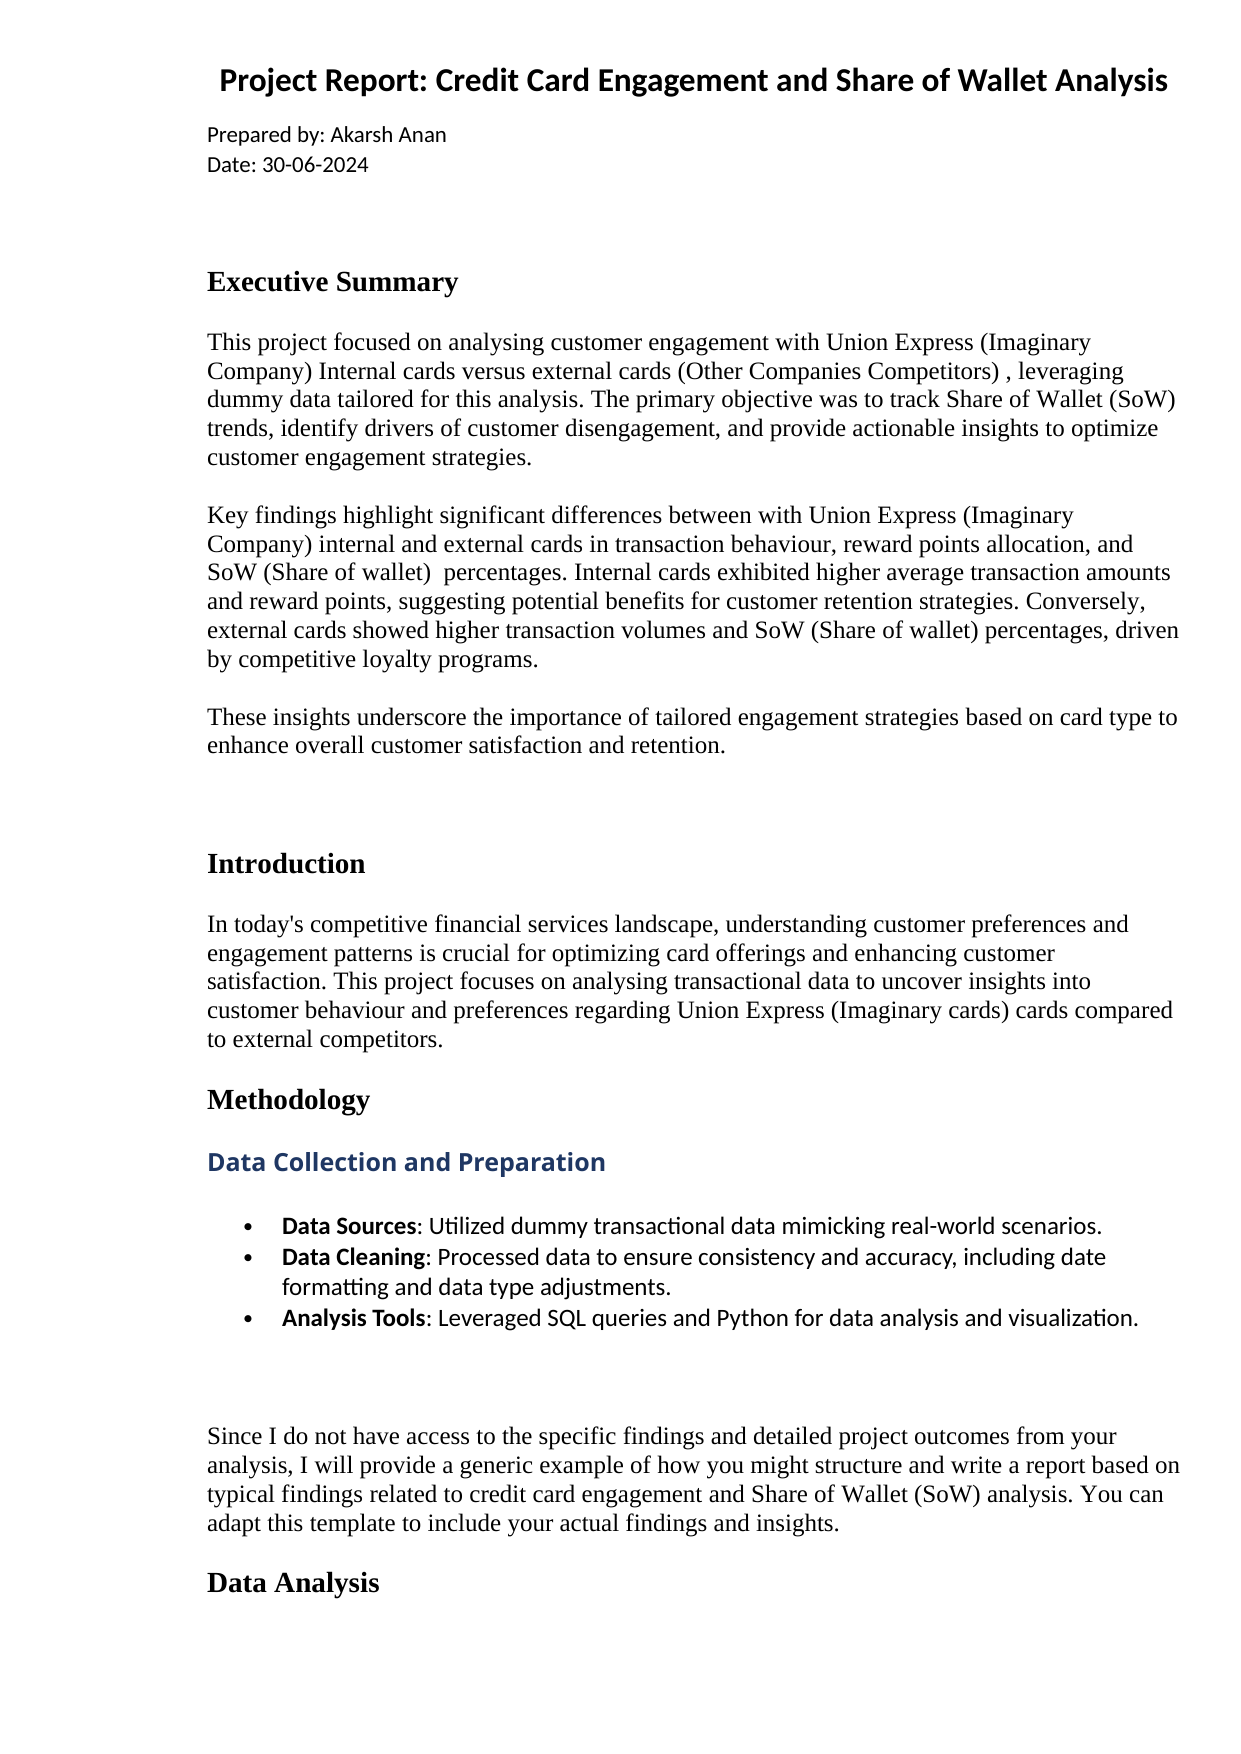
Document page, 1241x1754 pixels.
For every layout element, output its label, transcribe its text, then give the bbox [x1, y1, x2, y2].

list Data Sources: Utilized dummy transactional data mimicking real-world scenarios. [244, 1211, 1181, 1241]
text Executive Summary [207, 264, 1181, 298]
list Analysis Tools: Leveraged SQL queries and Python for data analysis and visualization. [244, 1302, 1181, 1333]
text In today's competitive financial services landscape, understanding customer preferences and engagement patterns is crucial for optimizing card offerings and enhancing customer satisfaction. This project focuses on analysing transactional data to uncover insights into customer behaviour and preferences regarding Union Express (Imaginary cards) cards compared to external competitors. [207, 909, 1181, 1053]
text These insights underscore the importance of tailored engagement strategies based on card type to enhance overall customer satisfaction and retention. [207, 702, 1181, 759]
text Project Report: Credit Card Engagement and Share of Wallet Analysis [207, 59, 1181, 100]
text This project focused on analysing customer engagement with Union Express (Imaginary Company) Internal cards versus external cards (Other Companies Competitors) , leveraging dummy data tailored for this analysis. The primary objective was to track Share of Wallet (SoW) trends, identify drivers of customer disengagement, and provide actionable insights to optimize customer engagement strategies. [207, 327, 1181, 471]
text Prepared by: Akarsh Anan Date: 30-06-2024 [207, 120, 1181, 178]
subtitle Introduction [207, 846, 1181, 880]
list Data Cleaning: Processed data to ensure consistency and accuracy, including date formatting and data type adjustments. [244, 1241, 1181, 1302]
text Since I do not have access to the specific findings and detailed project outcomes from your analysis, I will provide a generic example of how you might structure and write a report based on typical findings related to credit card engagement and Share of Wallet (SoW) analysis. You can adapt this template to include your actual findings and insights. [207, 1421, 1181, 1536]
text Key findings highlight significant differences between with Union Express (Imaginary Company) internal and external cards in transaction behaviour, reward points allocation, and SoW (Share of wallet) percentages. Internal cards exhibited higher average transaction amounts and reward points, suggesting potential benefits for customer retention strategies. Conversely, external cards showed higher transaction volumes and SoW (Share of wallet) percentages, driven by competitive loyalty programs. [207, 500, 1181, 672]
subtitle Data Analysis [207, 1566, 1181, 1599]
subtitle Data Collection and Preparation [207, 1144, 1181, 1179]
subtitle Methodology [207, 1082, 1181, 1115]
